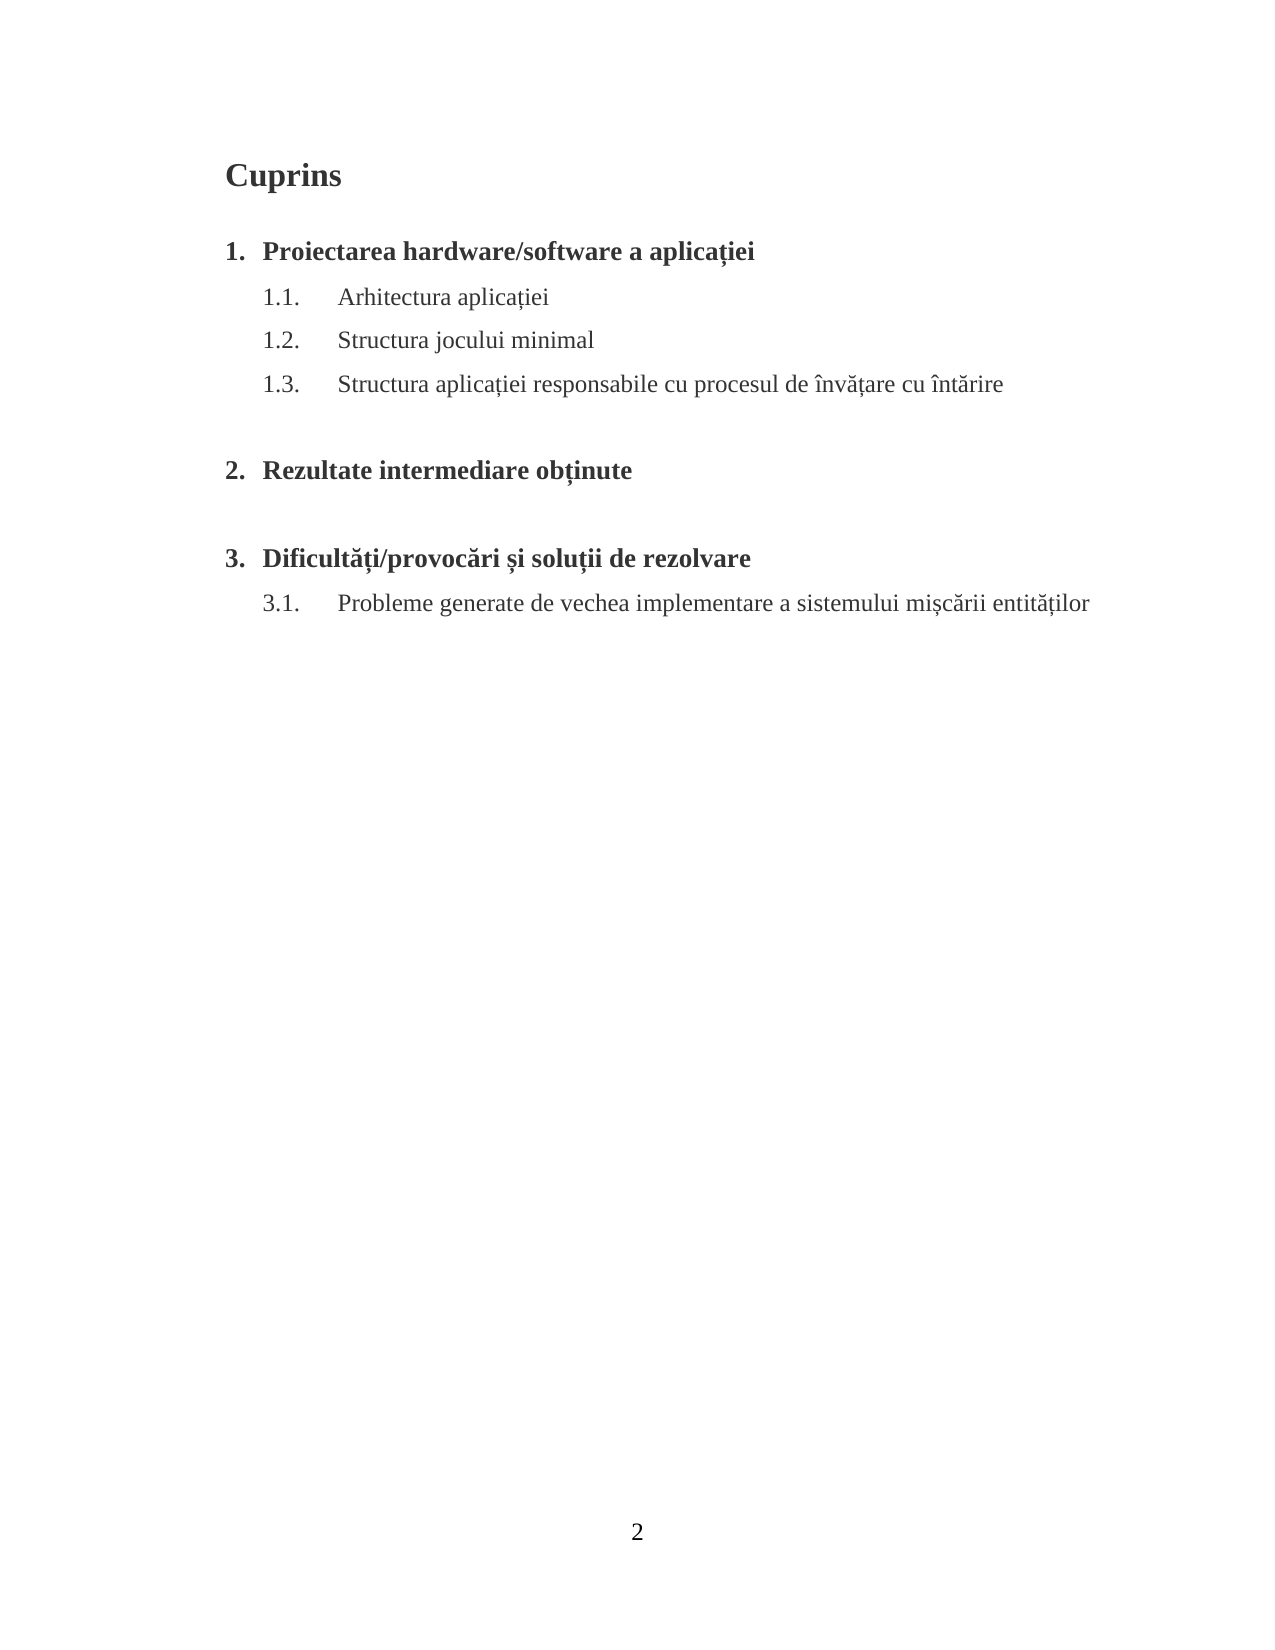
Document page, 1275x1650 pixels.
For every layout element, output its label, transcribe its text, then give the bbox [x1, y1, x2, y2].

list Structura aplicației responsabile cu procesul de învățare cu întărire [262, 354, 1125, 398]
list Proiectarea hardware/software a aplicației [225, 223, 1125, 267]
list Probleme generate de vechea implementare a sistemului mișcării entităților [262, 573, 1125, 617]
list Arhitectura aplicației [262, 267, 1125, 310]
list Dificultăți/provocări și soluții de rezolvare [225, 529, 1125, 573]
list Structura jocului minimal [262, 310, 1125, 354]
list Rezultate intermediare obținute [225, 442, 1125, 485]
text Cuprins [225, 150, 1125, 194]
